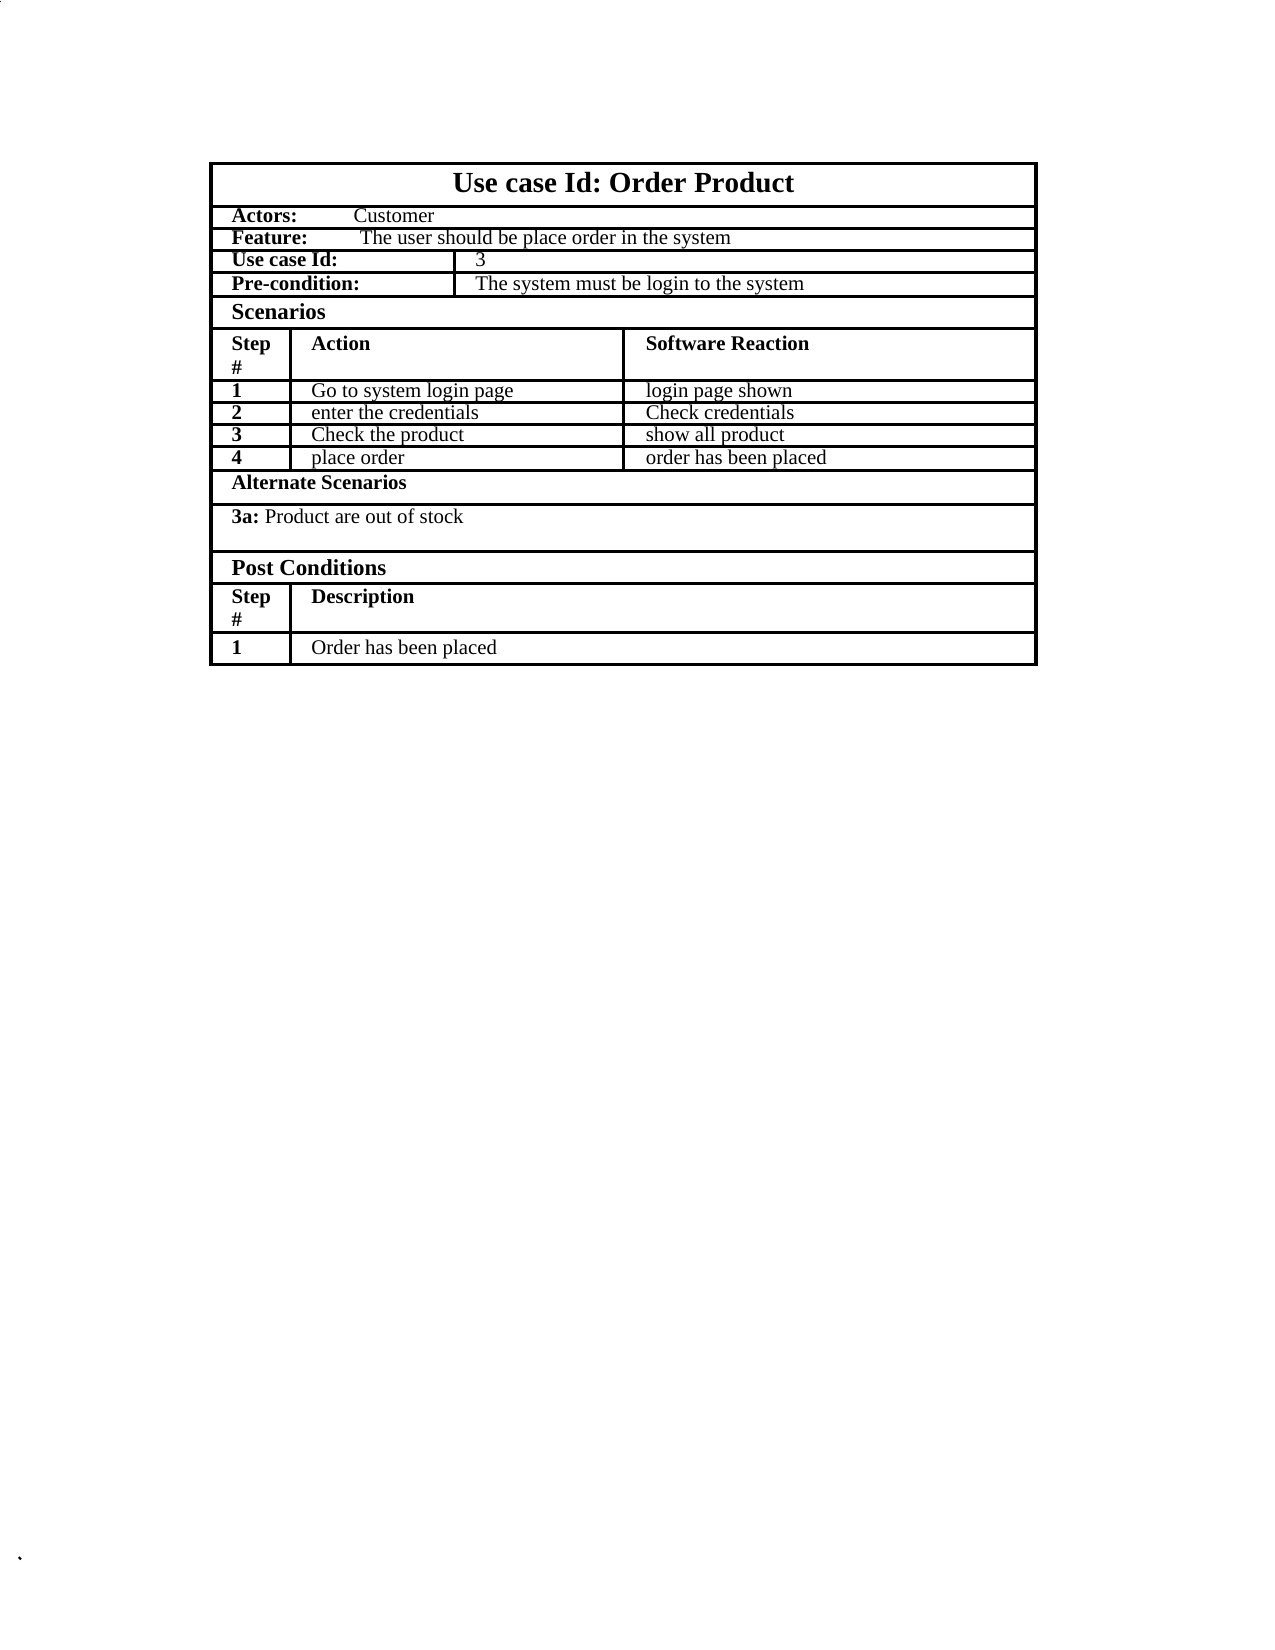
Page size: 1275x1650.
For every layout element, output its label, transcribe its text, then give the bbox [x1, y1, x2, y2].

table_cell Step# [213, 585, 289, 631]
table_cell 1 [213, 382, 289, 401]
table_cell Go to system login page [292, 382, 622, 401]
table_cell Check the product [292, 426, 622, 445]
table_cell 3 [456, 252, 1034, 271]
table_cell login page shown [625, 382, 1034, 401]
table_cell 4 [213, 448, 289, 469]
table_cell order has been placed [625, 448, 1034, 469]
table_cell Actors: Customer [213, 208, 1034, 227]
table_cell Scenarios [213, 298, 1034, 327]
table_cell Order has been placed [292, 634, 1034, 663]
table_cell 2 [213, 404, 289, 423]
table_cell Description [292, 585, 1034, 631]
table_cell 3 [213, 426, 289, 445]
table_cell place order [292, 448, 622, 469]
table_cell 1 [213, 634, 289, 663]
table_cell Pre-condition: [213, 274, 453, 294]
table_cell Use case Id: [213, 252, 453, 271]
table_cell Step# [213, 330, 289, 379]
table_cell 3a: Product are out of stock [213, 506, 1034, 550]
table_cell enter the credentials [292, 404, 622, 423]
table_cell Post Conditions [213, 553, 1034, 582]
table_cell The system must be login to the system [456, 274, 1034, 294]
table_cell Alternate Scenarios [213, 472, 1034, 503]
table_cell Check credentials [625, 404, 1034, 423]
table_cell Software Reaction [625, 330, 1034, 379]
table_cell Action [292, 330, 622, 379]
table_cell show all product [625, 426, 1034, 445]
table_header Use case Id: Order Product [213, 165, 1034, 204]
table_cell Feature: The user should be place order in the system [213, 230, 1034, 249]
